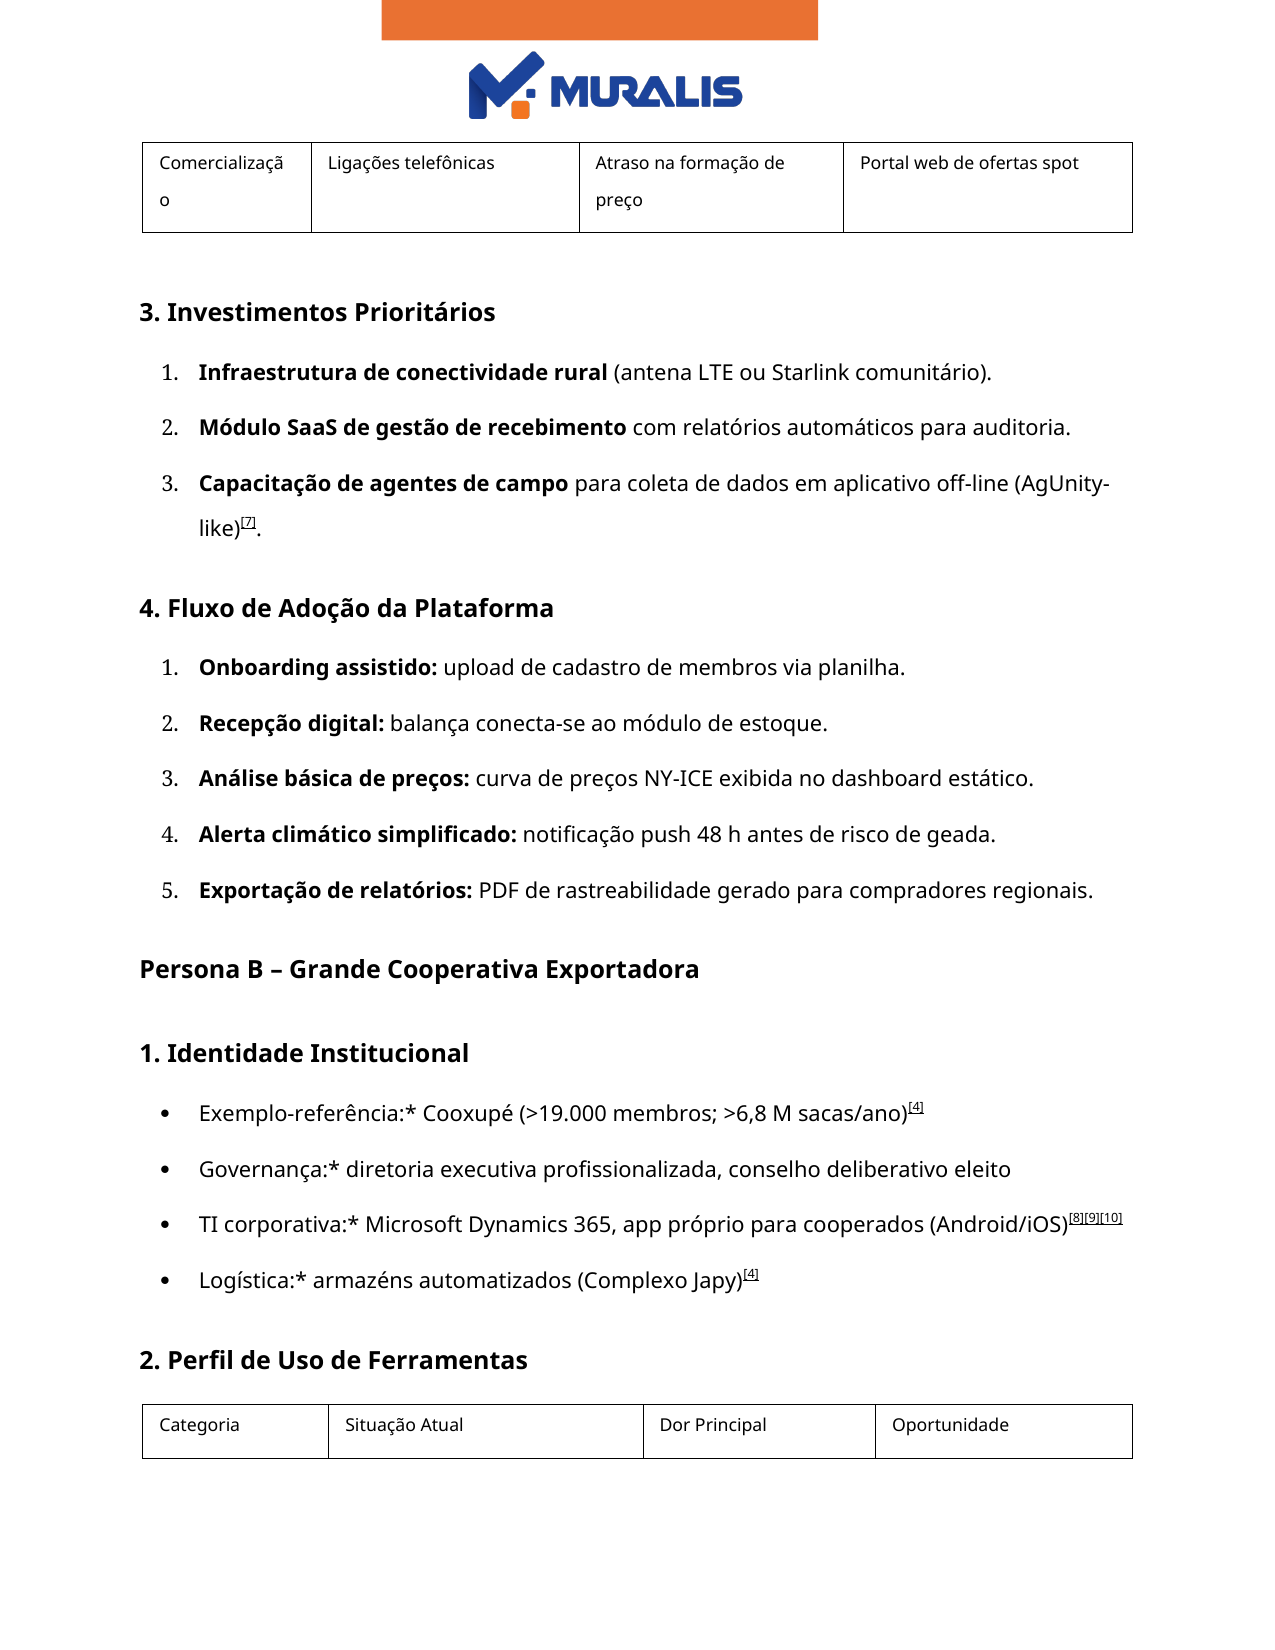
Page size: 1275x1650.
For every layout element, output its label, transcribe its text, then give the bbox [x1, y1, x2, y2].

list Logística:* armazéns automatizados (Complexo Japy)[4] [161, 1265, 1133, 1295]
list Recepção digital: balança conecta-se ao módulo de estoque. [161, 708, 1133, 738]
text Persona B – Grande Cooperativa Exportadora [139, 952, 1133, 986]
table_cell Comercialização [143, 143, 311, 232]
list Alerta climático simplificado: notificação push 48 h antes de risco de geada. [161, 819, 1133, 849]
text 1. Identidade Institucional [139, 1036, 1133, 1070]
picture [465, 47, 746, 123]
table_cell Ligações telefônicas [312, 143, 579, 232]
table_cell Portal web de ofertas spot [844, 143, 1132, 232]
table_header Categoria [143, 1405, 328, 1458]
table_header Oportunidade [876, 1405, 1132, 1458]
list Governança:* diretoria executiva profissionalizada, conselho deliberativo eleito [161, 1154, 1133, 1183]
table_cell Atraso na formação de preço [580, 143, 843, 232]
list Exemplo-referência:* Cooxupé (>19.000 membros; >6,8 M sacas/ano)[4] [161, 1098, 1133, 1128]
text 4. Fluxo de Adoção da Plataforma [139, 590, 1133, 624]
list Exportação de relatórios: PDF de rastreabilidade gerado para compradores regionais. [161, 875, 1133, 904]
table_header Dor Principal [644, 1405, 875, 1458]
list Onboarding assistido: upload de cadastro de membros via planilha. [161, 652, 1133, 682]
list Infraestrutura de conectividade rural (antena LTE ou Starlink comunitário). [161, 357, 1133, 387]
list TI corporativa:* Microsoft Dynamics 365, app próprio para cooperados (Android/iOS)[8][9][10] [161, 1209, 1133, 1239]
table_header Situação Atual [329, 1405, 643, 1458]
list Análise básica de preços: curva de preços NY-ICE exibida no dashboard estático. [161, 763, 1133, 793]
text 3. Investimentos Prioritários [139, 295, 1133, 329]
list Capacitação de agentes de campo para coleta de dados em aplicativo off-line (AgUnity-like)[7]. [161, 468, 1133, 542]
text 2. Perfil de Uso de Ferramentas [139, 1342, 1133, 1376]
list Módulo SaaS de gestão de recebimento com relatórios automáticos para auditoria. [161, 412, 1133, 442]
